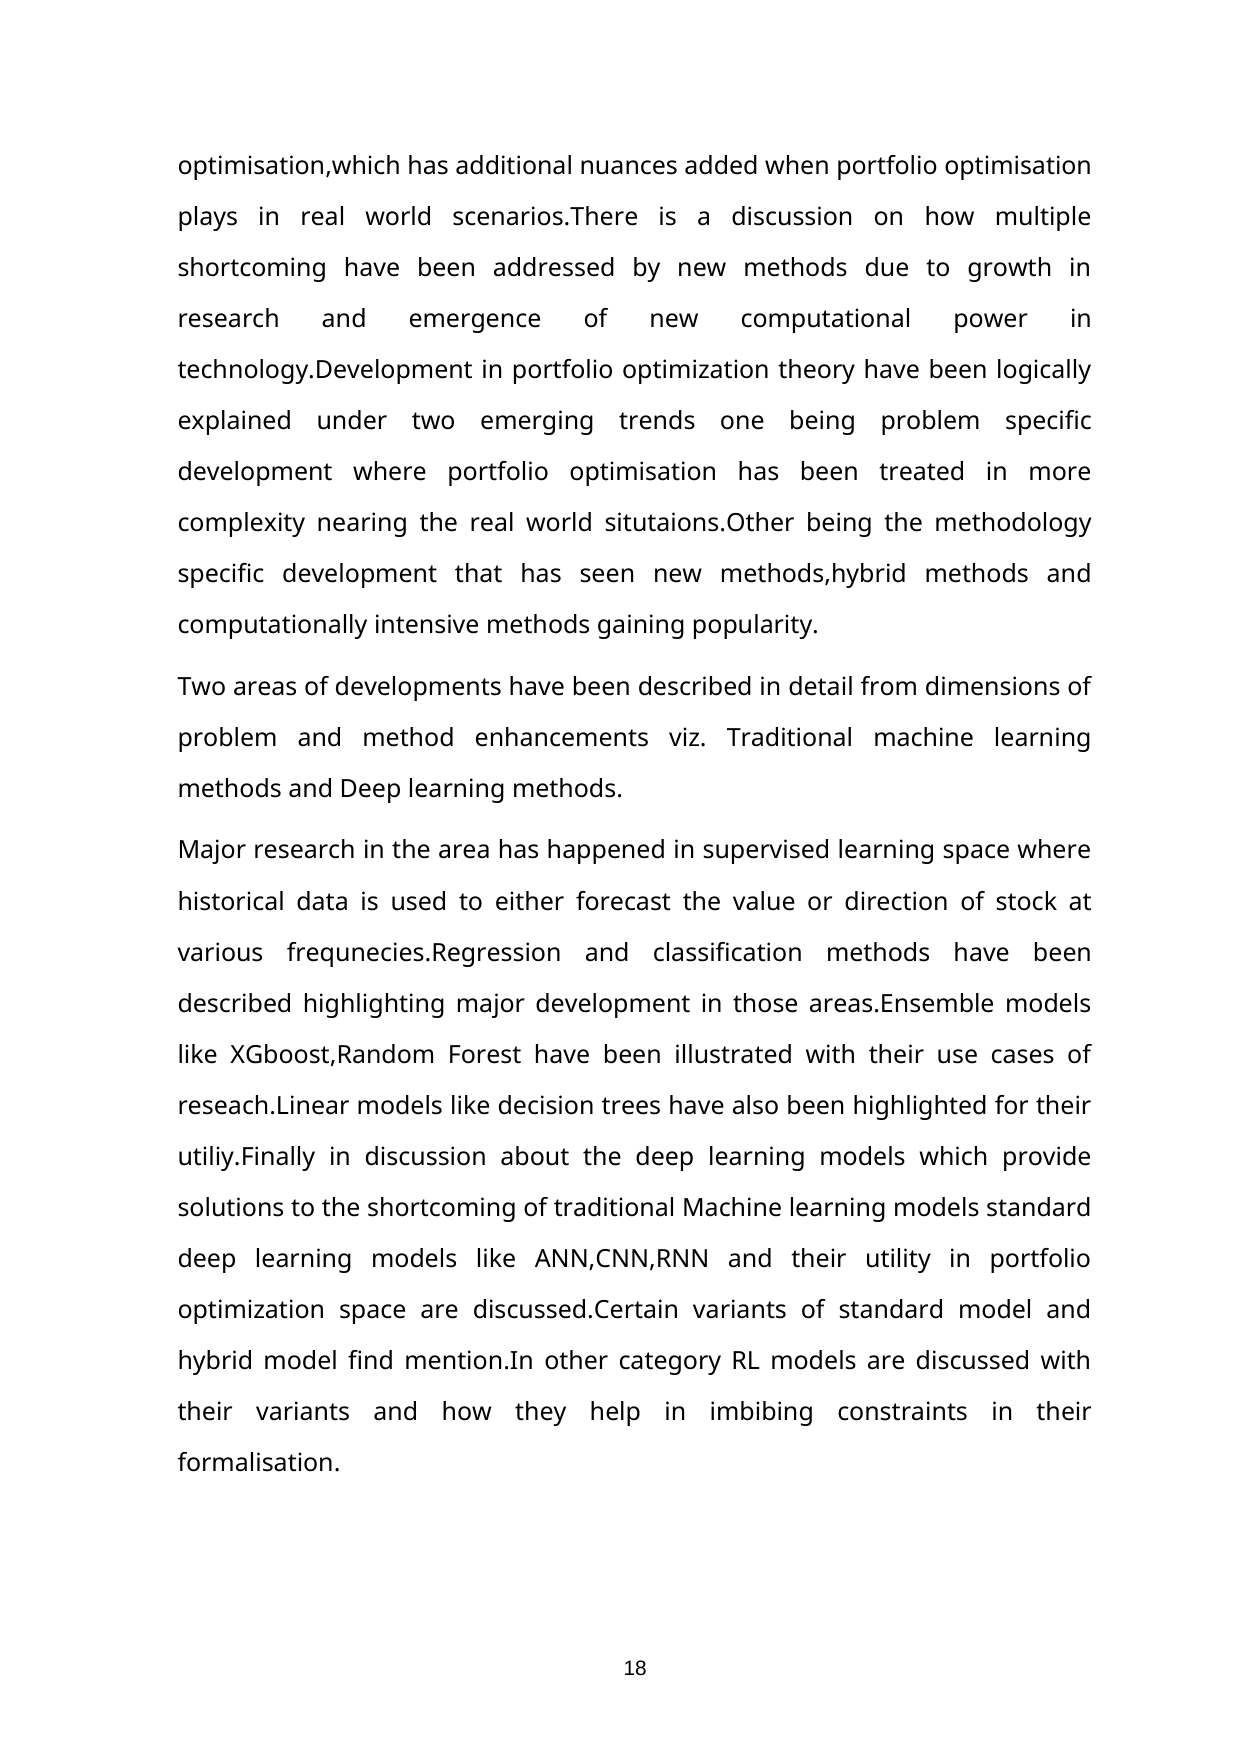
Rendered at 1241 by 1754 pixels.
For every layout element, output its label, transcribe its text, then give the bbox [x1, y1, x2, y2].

text Two areas of developments have been described in detail from dimensions of problem and method enhancements viz. Traditional machine learning methods and Deep learning methods. [177, 668, 1092, 805]
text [177, 148, 1092, 641]
text Major research in the area has happened in supervised learning space where historical data is used to either forecast the value or direction of stock at various frequnecies.Regression and classification methods have been described highlighting major development in those areas.Ensemble models like XGboost,Random Forest have been illustrated with their use cases of reseach.Linear models like decision trees have also been highlighted for their utiliy.Finally in discussion about the deep learning models which provide solutions to the shortcoming of traditional Machine learning models standard deep learning models like ANN,CNN,RNN and their utility in portfolio optimization space are discussed.Certain variants of standard model and hybrid model find mention.In other category RL models are discussed with their variants and how they help in imbibing constraints in their formalisation. [177, 832, 1092, 1479]
